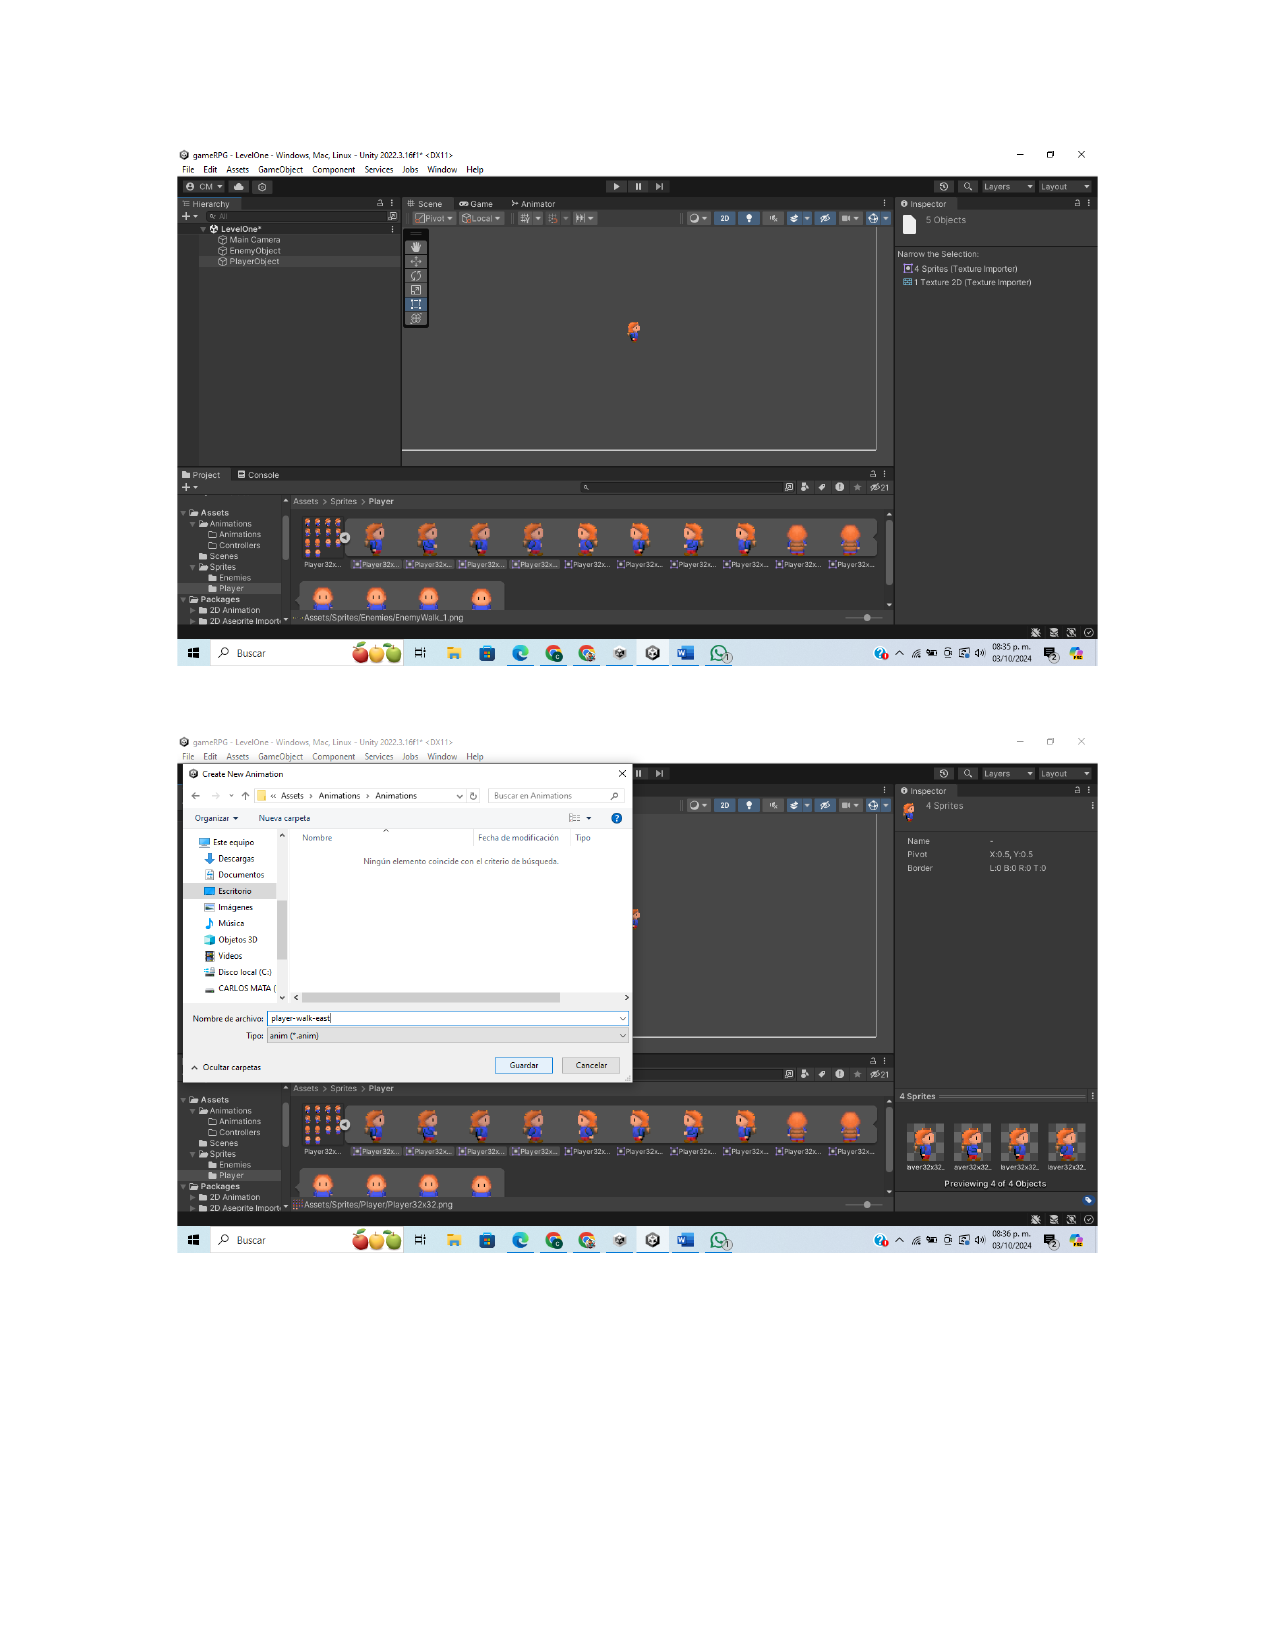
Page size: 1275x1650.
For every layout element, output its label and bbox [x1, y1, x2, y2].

picture [177, 734, 1098, 1253]
picture [177, 147, 1098, 666]
